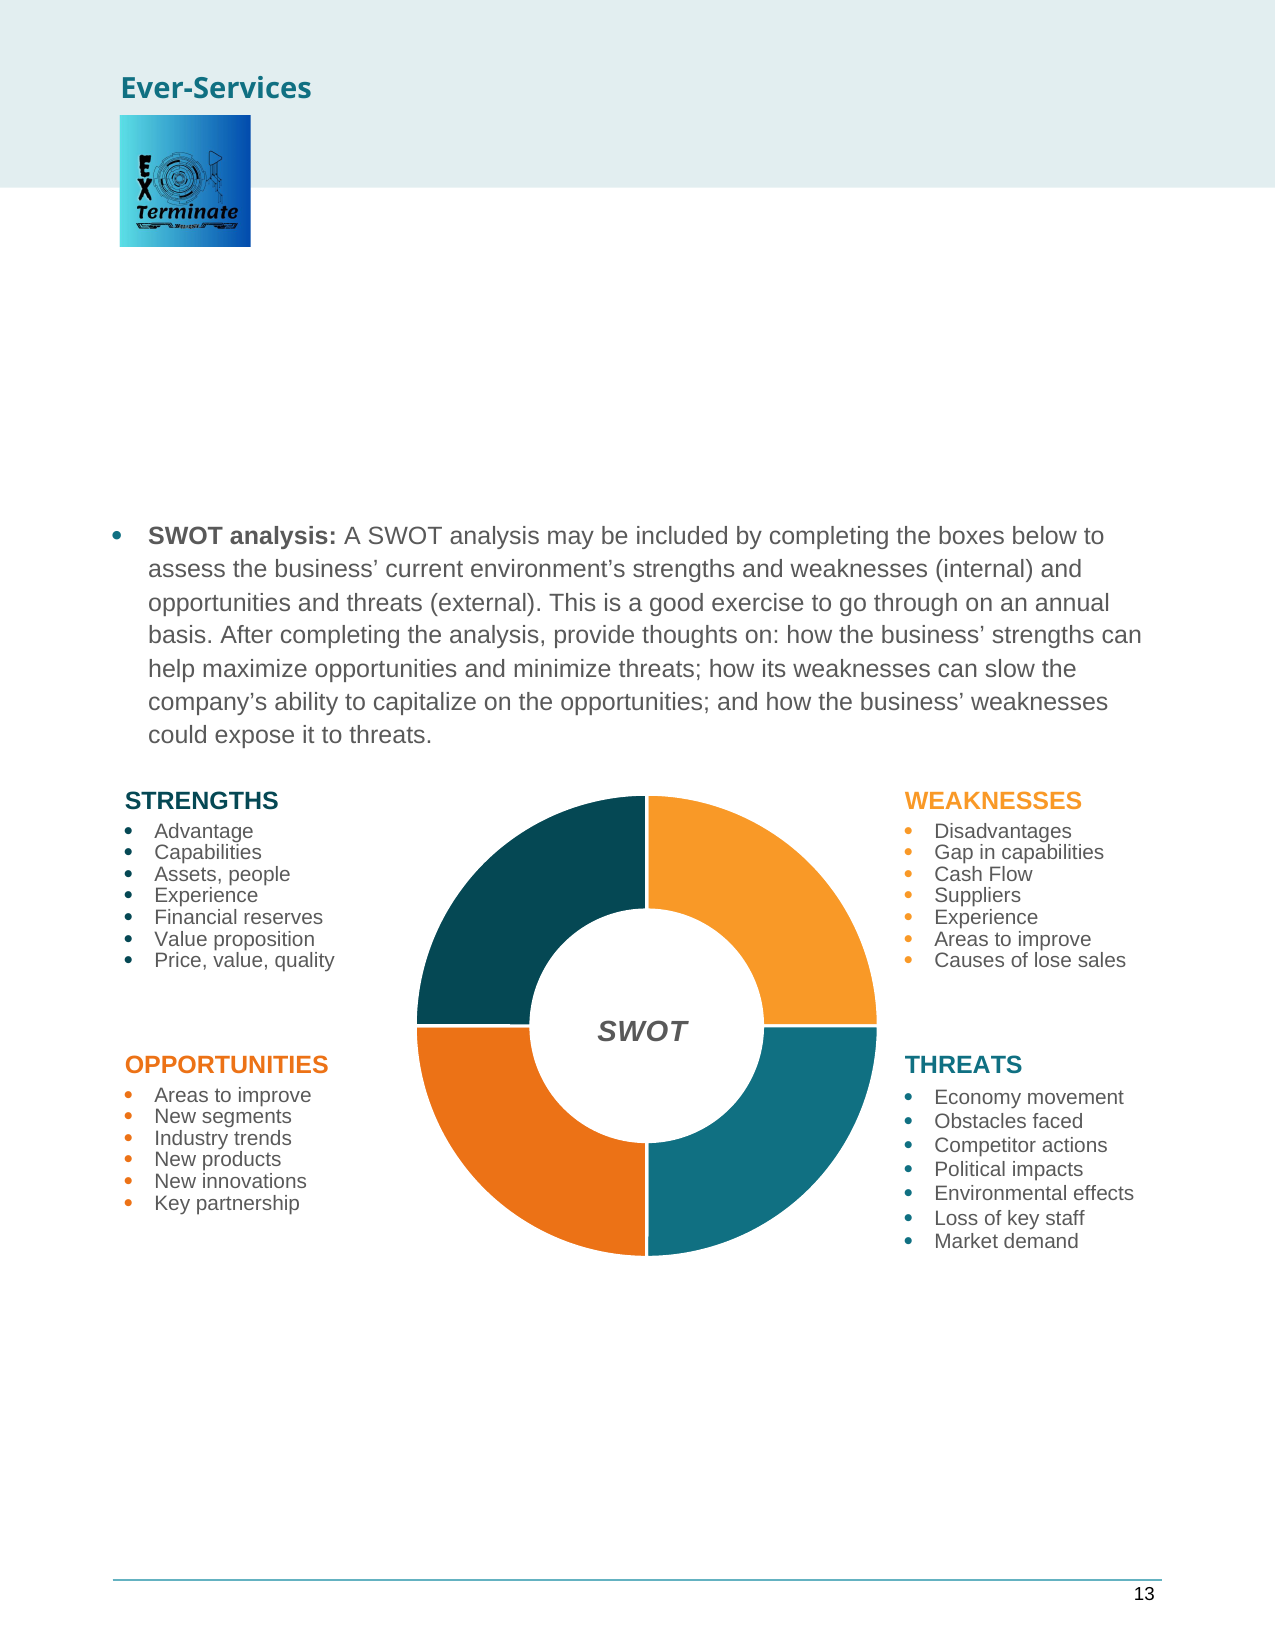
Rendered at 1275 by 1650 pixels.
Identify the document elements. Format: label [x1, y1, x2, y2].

table_cell [893, 1038, 1162, 1302]
table_header [383, 774, 892, 1302]
picture [119, 115, 251, 247]
table_header [893, 774, 1162, 1037]
table_cell [113, 1038, 382, 1302]
table_header [113, 774, 382, 1037]
